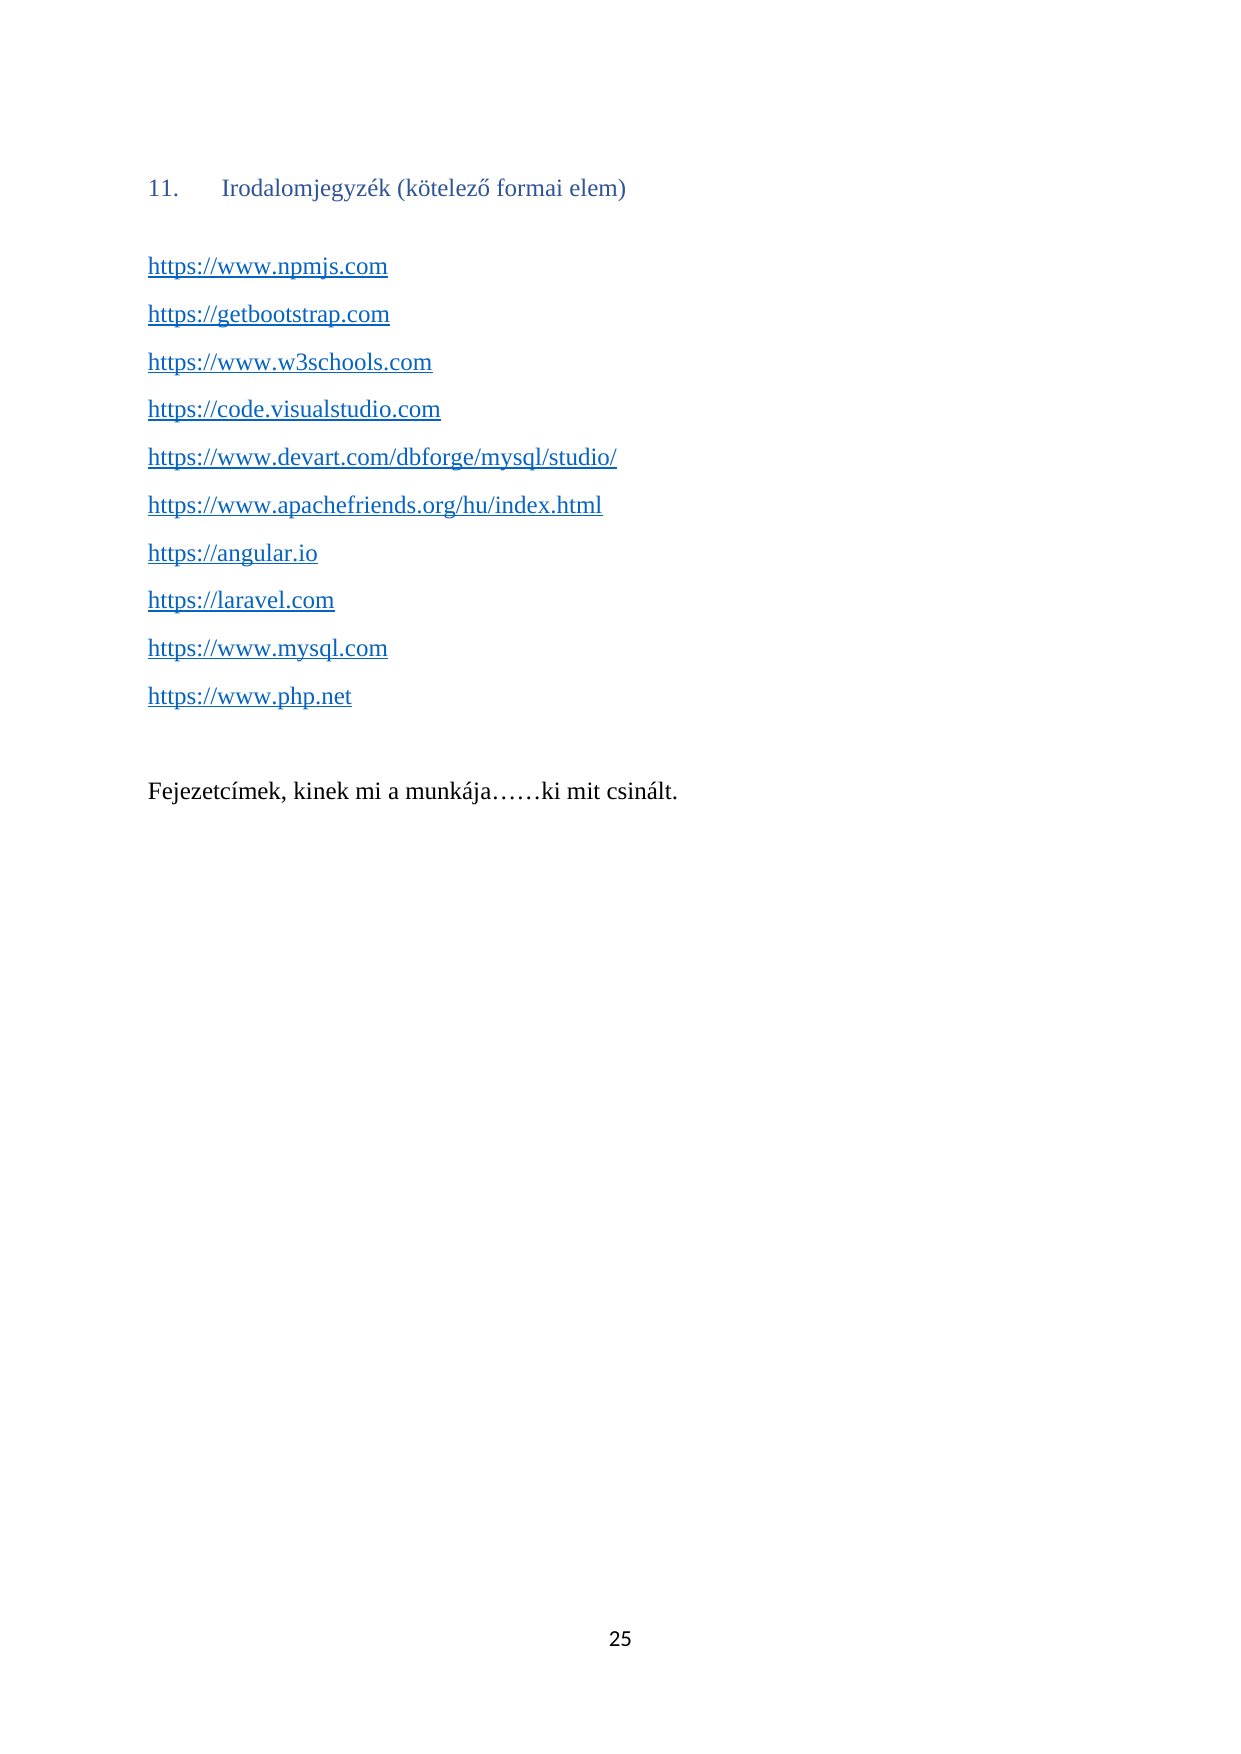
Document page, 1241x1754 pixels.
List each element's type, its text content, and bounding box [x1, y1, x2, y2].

text https://angular.io [148, 538, 1093, 566]
text https://code.visualstudio.com [148, 394, 1093, 423]
subtitle Irodalomjegyzék (kötelező formai elem) [148, 173, 1093, 201]
text https://www.php.net [148, 681, 1093, 709]
text https://www.w3schools.com [148, 347, 1093, 376]
text https://laravel.com [148, 585, 1093, 614]
text https://www.npmjs.com [148, 251, 1093, 280]
text https://www.apachefriends.org/hu/index.html [148, 490, 1093, 519]
text https://www.devart.com/dbforge/mysql/studio/ [148, 442, 1093, 471]
text https://www.mysql.com [148, 633, 1093, 662]
text https://getbootstrap.com [148, 299, 1093, 328]
text Fejezetcímek, kinek mi a munkája……ki mit csinált. [148, 776, 1093, 805]
